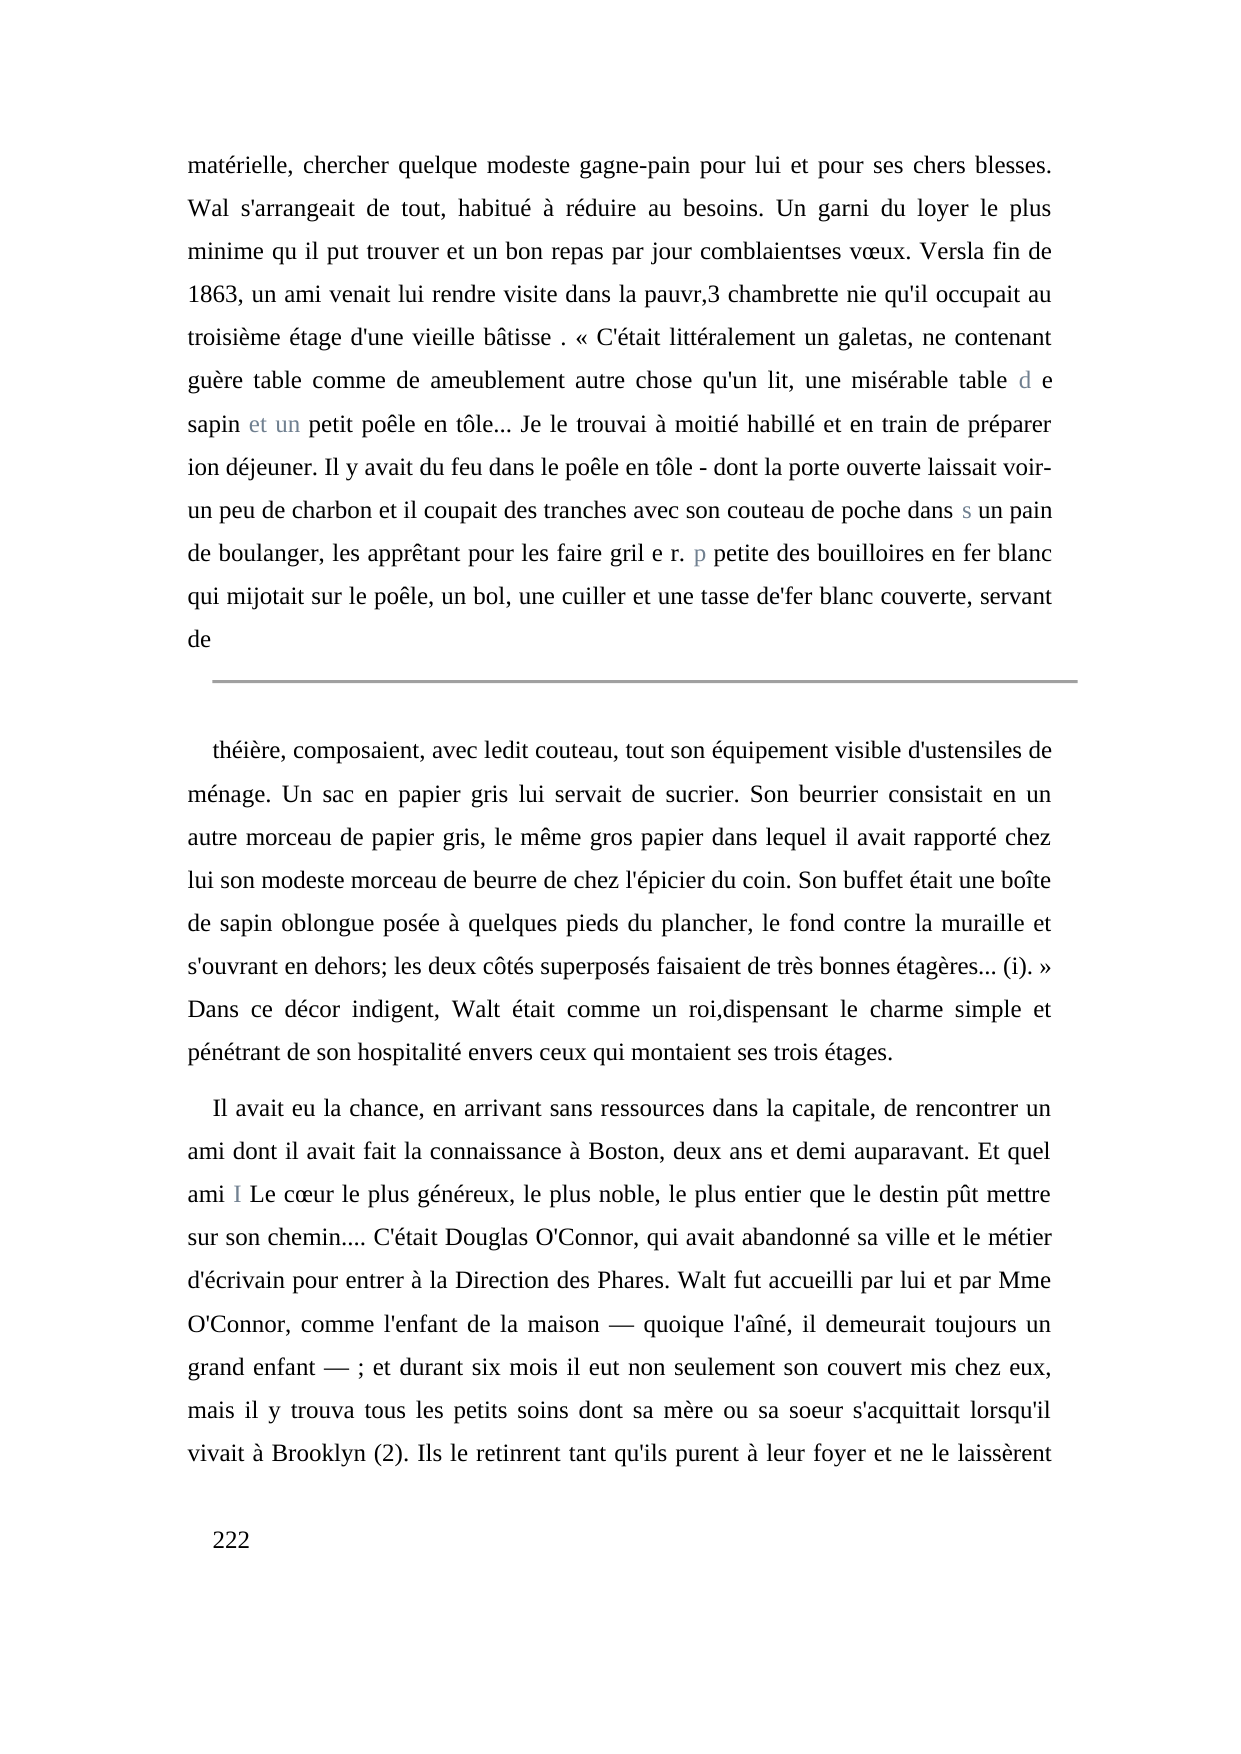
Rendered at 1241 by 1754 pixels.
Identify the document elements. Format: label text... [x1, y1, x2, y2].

text théière, composaient, avec ledit couteau, tout son équipement visible d'ustensiles de ménage. Un sac en papier gris lui servait de sucrier. Son beurrier consistait en un autre morceau de papier gris, le même gros papier dans lequel il avait rapporté chez lui son modeste morceau de beurre de chez l'épicier du coin. Son buffet était une boîte de sapin oblongue posée à quelques pieds du plancher, le fond contre la muraille et s'ouvrant en dehors; les deux côtés superposés faisaient de très bonnes étagères... (i). » Dans ce décor indigent, Walt était comme un roi,dispensant le charme simple et pénétrant de son hospitalité envers ceux qui montaient ses trois étages. [187, 736, 1053, 1066]
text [187, 150, 1053, 653]
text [187, 1093, 1053, 1467]
